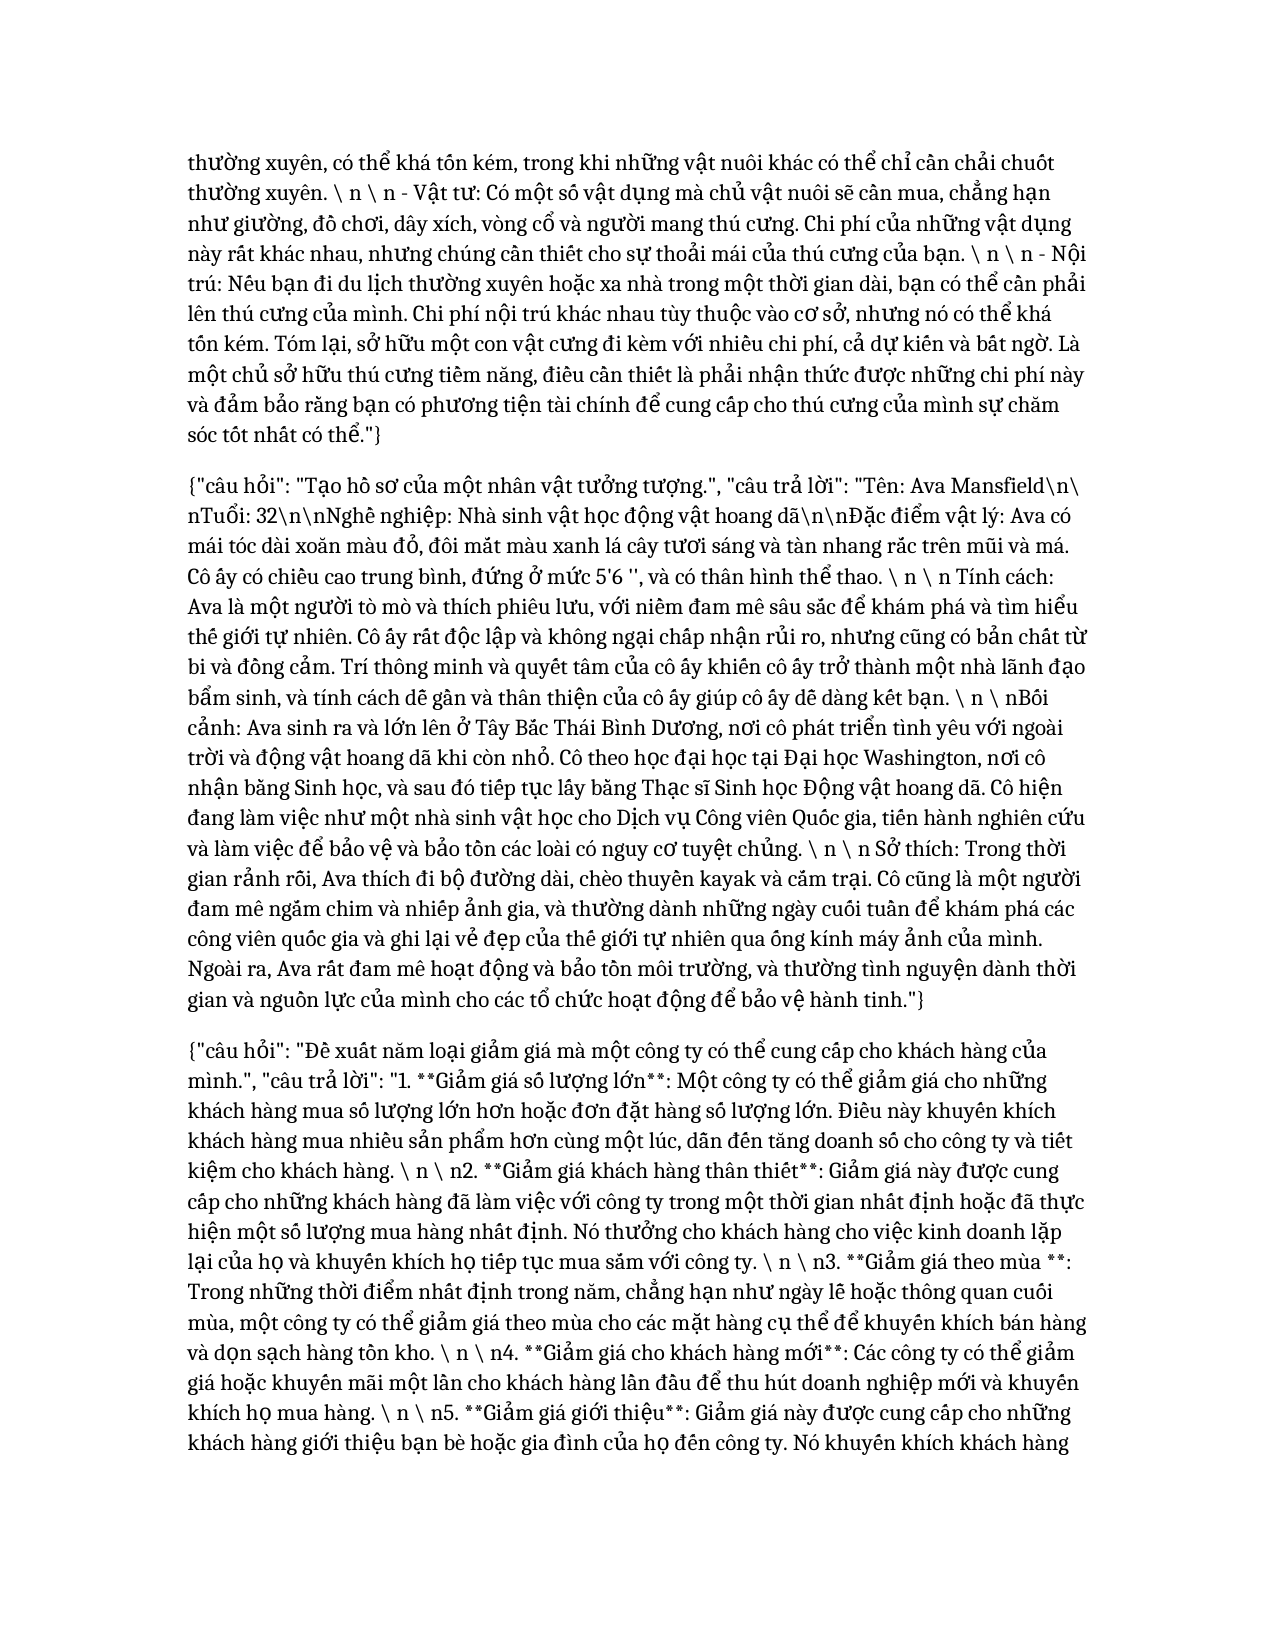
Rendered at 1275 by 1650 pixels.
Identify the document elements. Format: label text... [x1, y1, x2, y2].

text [187, 1037, 1087, 1457]
text {"câu hỏi": "Tạo hồ sơ của một nhân vật tưởng tượng.", "câu trả lời": "Tên: Ava Mansfield\n\nTuổi: 32\n\nNghề nghiệp: Nhà sinh vật học động vật hoang dã\n\nĐặc điểm vật lý: Ava có mái tóc dài xoăn màu đỏ, đôi mắt màu xanh lá cây tươi sáng và tàn nhang rắc trên mũi và má. Cô ấy có chiều cao trung bình, đứng ở mức 5'6 '', và có thân hình thể thao. \ n \ n Tính cách: Ava là một người tò mò và thích phiêu lưu, với niềm đam mê sâu sắc để khám phá và tìm hiểu thế giới tự nhiên. Cô ấy rất độc lập và không ngại chấp nhận rủi ro, nhưng cũng có bản chất từ bi và đồng cảm. Trí thông minh và quyết tâm của cô ấy khiến cô ấy trở thành một nhà lãnh đạo bẩm sinh, và tính cách dễ gần và thân thiện của cô ấy giúp cô ấy dễ dàng kết bạn. \ n \ nBối cảnh: Ava sinh ra và lớn lên ở Tây Bắc Thái Bình Dương, nơi cô phát triển tình yêu với ngoài trời và động vật hoang dã khi còn nhỏ. Cô theo học đại học tại Đại học Washington, nơi cô nhận bằng Sinh học, và sau đó tiếp tục lấy bằng Thạc sĩ Sinh học Động vật hoang dã. Cô hiện đang làm việc như một nhà sinh vật học cho Dịch vụ Công viên Quốc gia, tiến hành nghiên cứu và làm việc để bảo vệ và bảo tồn các loài có nguy cơ tuyệt chủng. \ n \ n Sở thích: Trong thời gian rảnh rỗi, Ava thích đi bộ đường dài, chèo thuyền kayak và cắm trại. Cô cũng là một người đam mê ngắm chim và nhiếp ảnh gia, và thường dành những ngày cuối tuần để khám phá các công viên quốc gia và ghi lại vẻ đẹp của thế giới tự nhiên qua ống kính máy ảnh của mình. Ngoài ra, Ava rất đam mê hoạt động và bảo tồn môi trường, và thường tình nguyện dành thời gian và nguồn lực của mình cho các tổ chức hoạt động để bảo vệ hành tinh."} [187, 473, 1087, 1013]
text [187, 150, 1087, 448]
